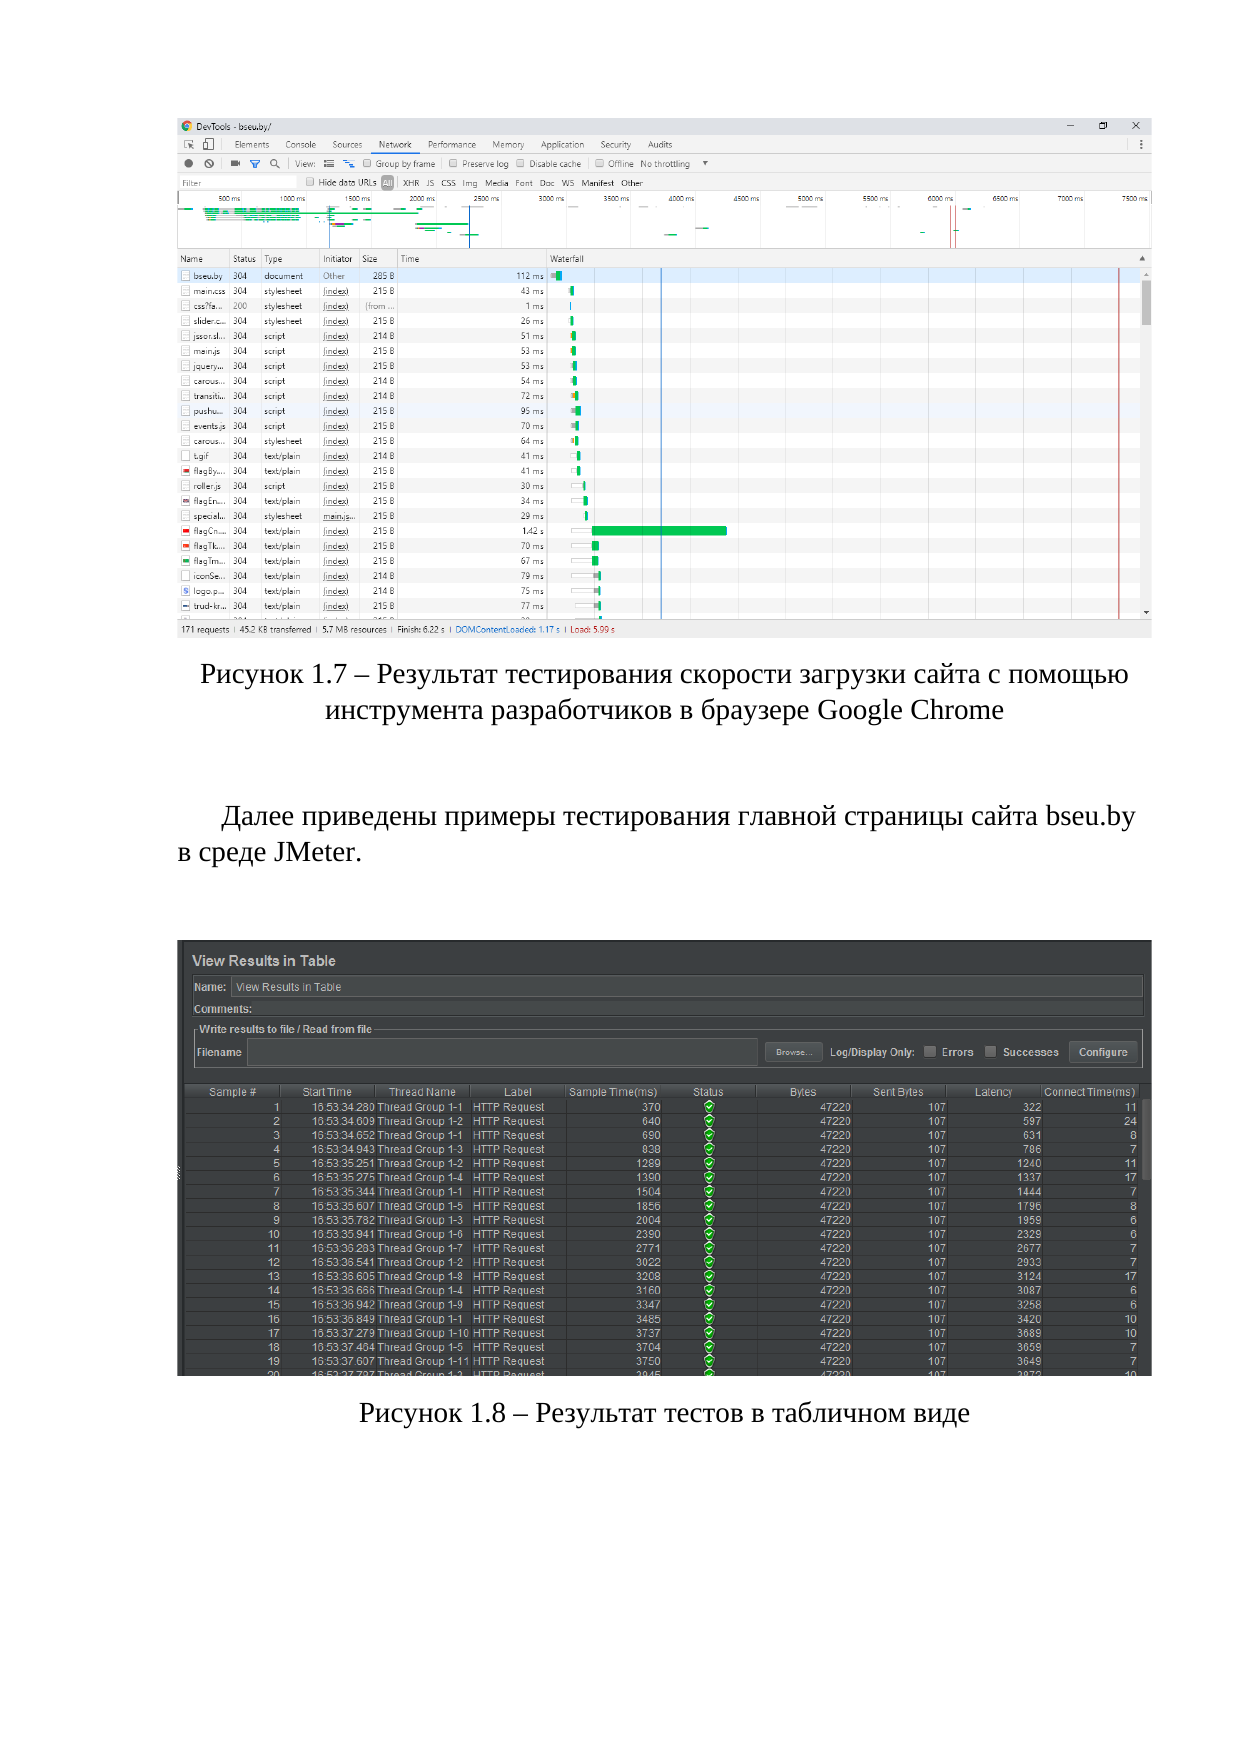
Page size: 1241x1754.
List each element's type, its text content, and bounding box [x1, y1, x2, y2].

text Далее приведены примеры тестирования главной страницы сайта bseu.by в среде JMeter. [177, 798, 1152, 868]
text Рисунок 1.8 – Результат тестов в табличном виде [177, 1395, 1152, 1428]
picture [177, 940, 1152, 1376]
picture [177, 118, 1152, 638]
text Рисунок 1.7 – Результат тестирования скорости загрузки сайта с помощью инструмента разработчиков в браузере Google Chrome [177, 656, 1152, 726]
